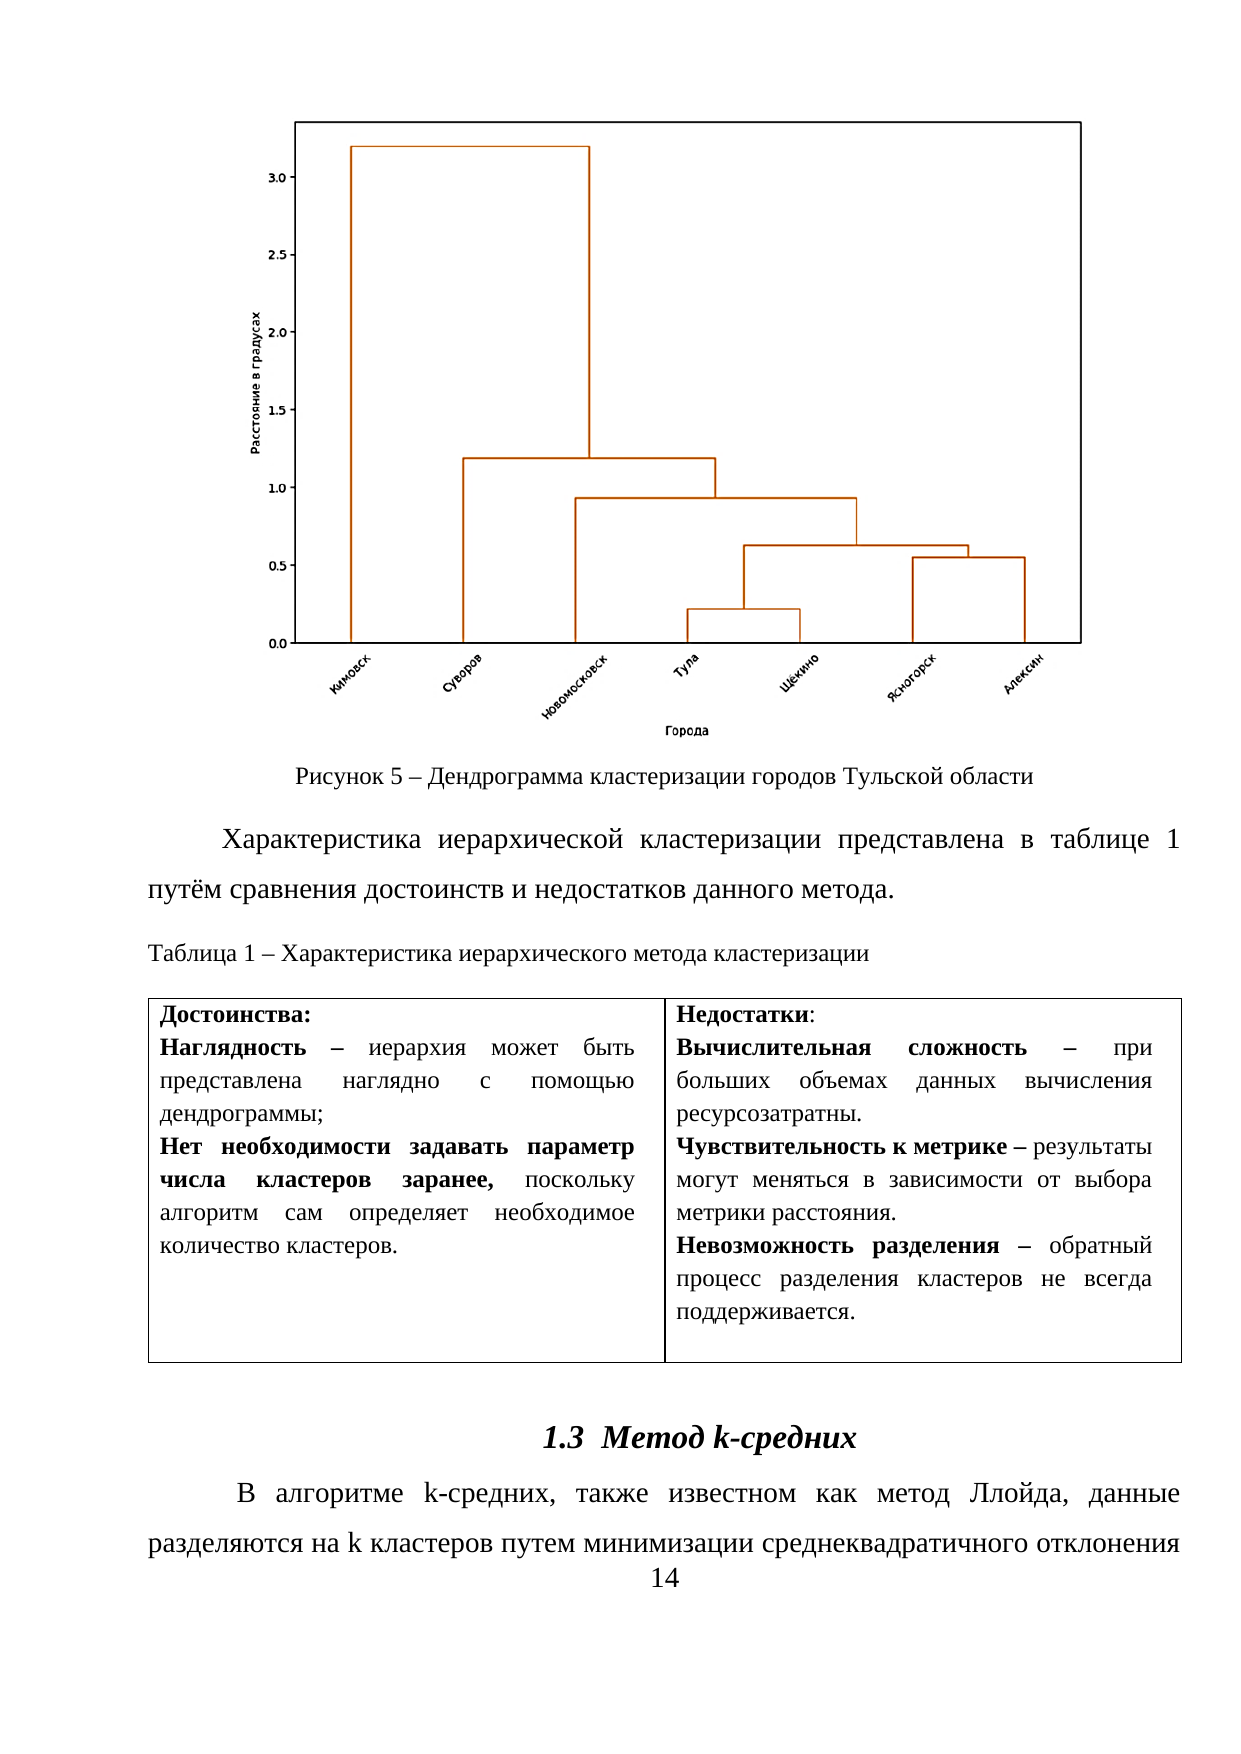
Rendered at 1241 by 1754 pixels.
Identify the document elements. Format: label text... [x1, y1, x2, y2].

text Характеристика иерархической кластеризации представлена в таблице 1 путём сравнения достоинств и недостатков данного метода. [148, 821, 1181, 905]
text Рисунок 5 – Дендрограмма кластеризации городов Тульской области [148, 761, 1181, 790]
table_header Достоинства: Наглядность – иерархия может быть представлена наглядно с помощью дендрограммы; Нет необходимости задавать параметр числа кластеров заранее, поскольку алгоритм сам определяет необходимое количество кластеров. [149, 999, 664, 1362]
text Таблица 1 – Характеристика иерархического метода кластеризации [148, 938, 1181, 967]
picture [201, 118, 1127, 745]
table_header Недостатки: Вычислительная сложность – при больших объемах данных вычисления ресурсозатратны. Чувствительность к метрике – результаты могут меняться в зависимости от выбора метрики расстояния. Невозможность разделения – обратный процесс разделения кластеров не всегда поддерживается. [666, 999, 1181, 1362]
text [148, 1475, 1181, 1559]
subtitle Метод k-средних [222, 1418, 1181, 1456]
